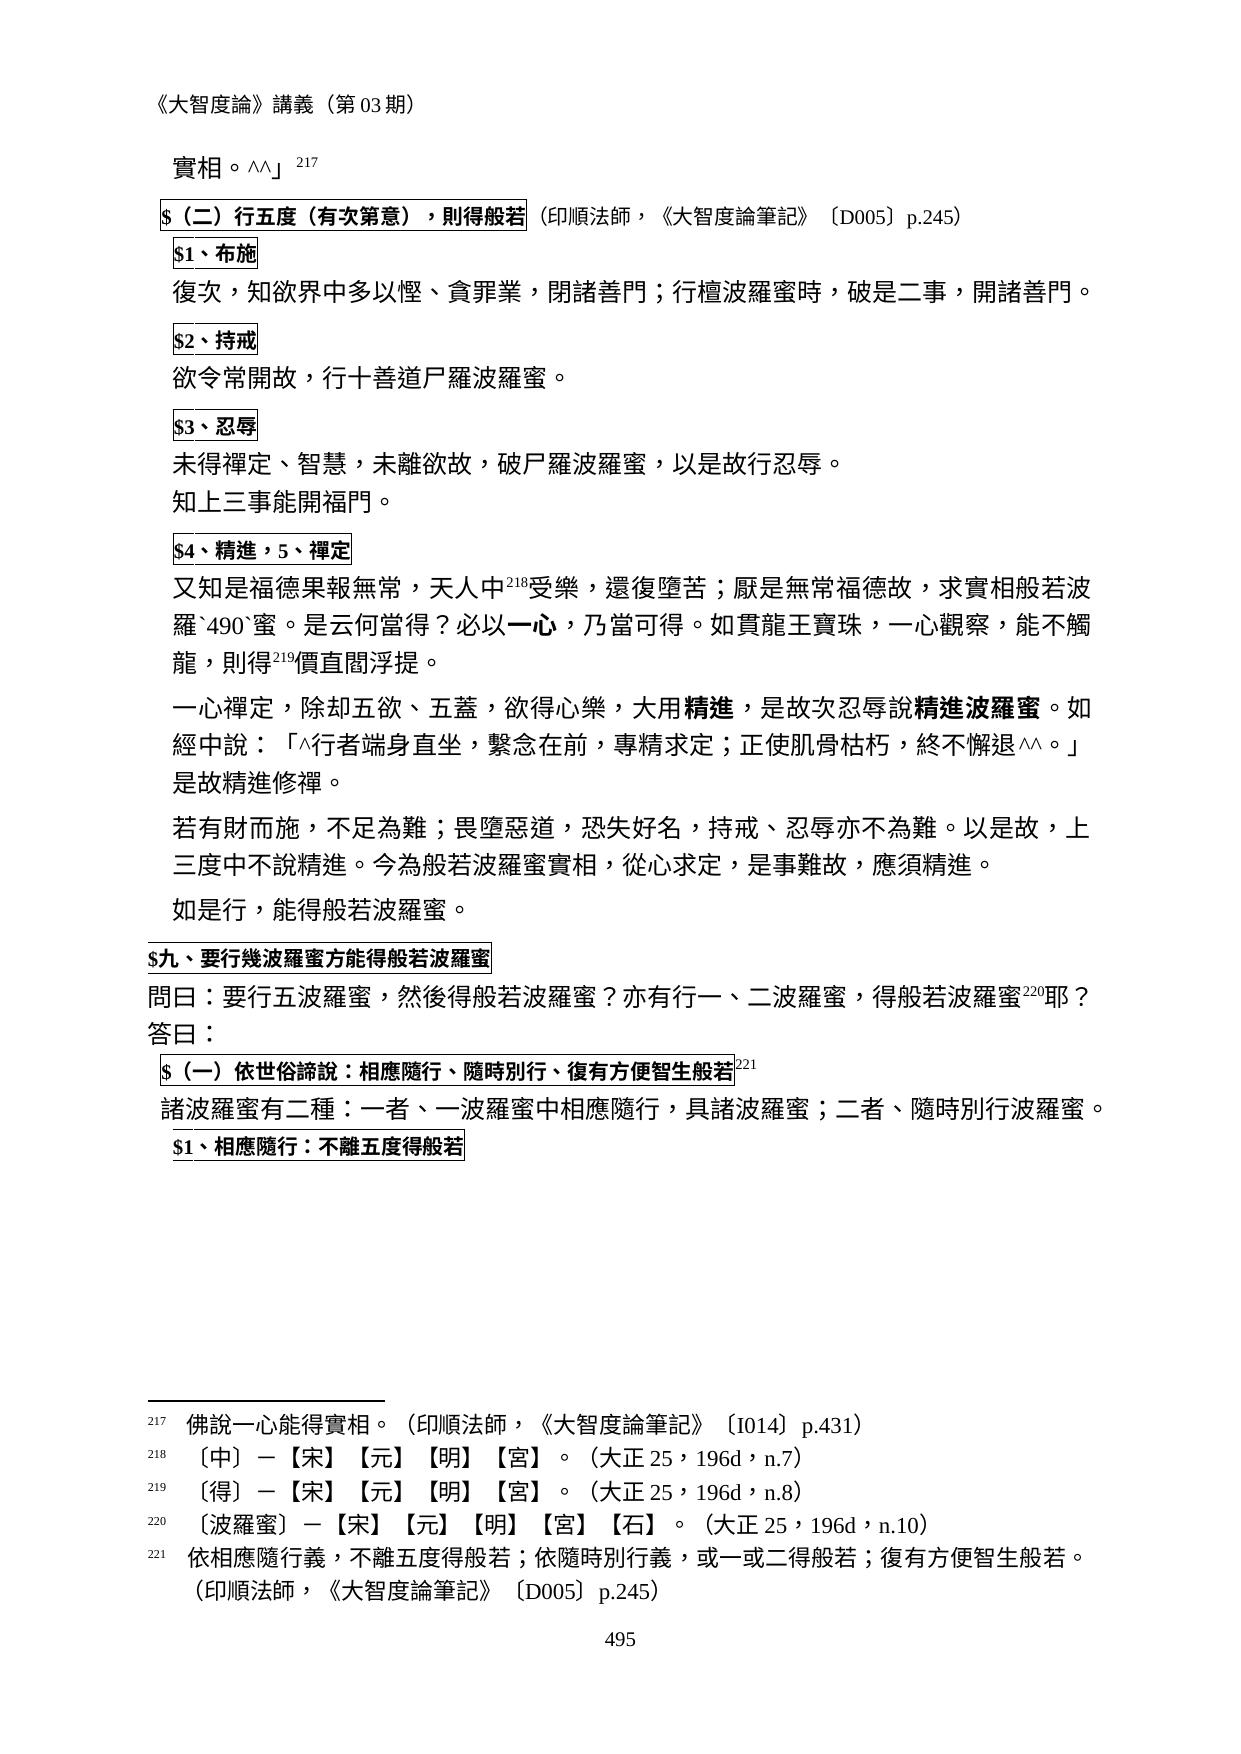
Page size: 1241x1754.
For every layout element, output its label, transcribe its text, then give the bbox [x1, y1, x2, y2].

text $3、忍辱 [173, 406, 1092, 444]
text 未得禪定、智慧，未離欲故，破尸羅波羅蜜，以是故行忍辱。 [173, 444, 1092, 481]
text $1、相應隨行：不離五度得般若 [173, 1126, 1092, 1164]
text 復次，知欲界中多以慳、貪罪業，閉諸善門；行檀波羅蜜時，破是二事，開諸善門。 [173, 271, 1092, 309]
text $1、布施 [173, 234, 1092, 271]
text $（二）行五度（有次第意），則得般若（印順法師，《大智度論筆記》〔D005〕p.245） [160, 196, 1092, 234]
text $2、持戒 [173, 320, 1092, 358]
text $4、精進，5、禪定 [173, 530, 1092, 568]
text 一心禪定，除却五欲、五蓋，欲得心樂，大用精進，是故次忍辱說精進波羅蜜。如經中說：「^行者端身直坐，繫念在前，專精求定；正使肌骨枯朽，終不懈退^^。」是故精進修禪。 [173, 688, 1092, 800]
text 知上三事能開福門。 [173, 481, 1092, 519]
text $（一）依世俗諦說：相應隨行、隨時別行、復有方便智生般若 [160, 1051, 1092, 1089]
text 問曰：要行五波羅蜜，然後得般若波羅蜜？亦有行一、二波羅蜜，得般若波羅蜜耶？ [148, 976, 1092, 1014]
text $九、要行幾波羅蜜方能得般若波羅蜜 [148, 939, 1092, 976]
text 答曰： [148, 1014, 1092, 1051]
text 如是行，能得般若波羅蜜。 [173, 890, 1092, 928]
text 欲令常開故，行十善道尸羅波羅蜜。 [173, 358, 1092, 395]
text 諸波羅蜜有二種：一者、一波羅蜜中相應隨行，具諸波羅蜜；二者、隨時別行波羅蜜。 [160, 1089, 1092, 1126]
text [173, 148, 1092, 185]
text 又知是福德果報無常，天人中受樂，還復墮苦；厭是無常福德故，求實相般若波羅`490`蜜。是云何當得？必以一心，乃當可得。如貫龍王寶珠，一心觀察，能不觸龍，則得價直閻浮提。 [173, 568, 1092, 680]
text 若有財而施，不足為難；畏墮惡道，恐失好名，持戒、忍辱亦不為難。以是故，上三度中不說精進。今為般若波羅蜜實相，從心求定，是事難故，應須精進。 [173, 808, 1092, 883]
